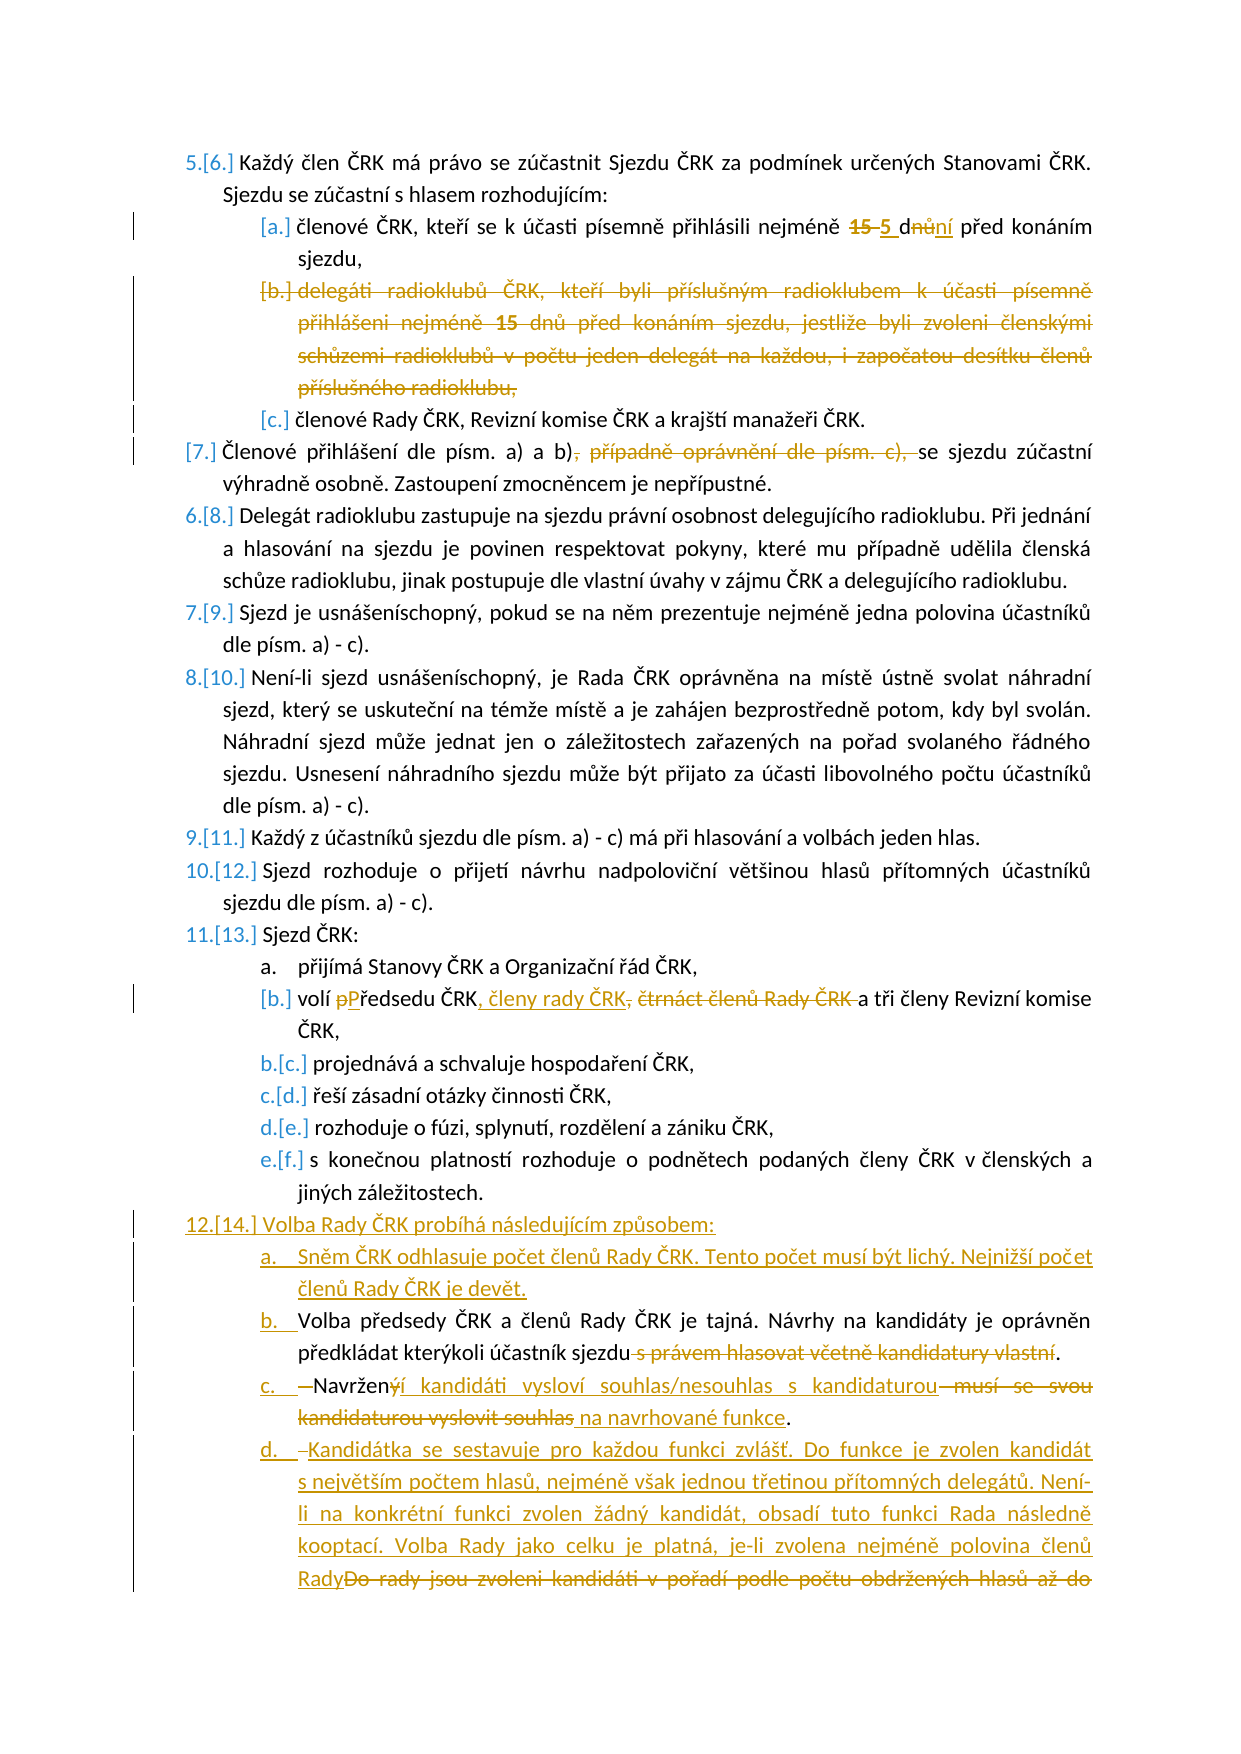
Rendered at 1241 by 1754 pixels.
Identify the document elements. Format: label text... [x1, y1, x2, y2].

list s konečnou platností rozhoduje o podnětech podaných členy ČRK v členských a jiných záležitostech. [260, 1145, 1093, 1206]
list Delegát radioklubu zastupuje na sjezdu právní osobnost delegujícího radioklubu. Při jednání a hlasování na sjezdu je povinen respektovat pokyny, které mu případně udělila členská schůze radioklubu, jinak postupuje dle vlastní úvahy v zájmu ČRK a delegujícího radioklubu. [185, 502, 1093, 594]
list členové Rady ČRK, Revizní komise ČRK a krajští manažeři ČRK. [260, 405, 1093, 433]
list Každý člen ČRK má právo se zúčastnit Sjezdu ČRK za podmínek určených Stanovami ČRK. Sjezdu se zúčastní s hlasem rozhodujícím: [185, 148, 1093, 208]
list Navržen. [260, 1371, 1093, 1431]
list Sjezd rozhoduje o přijetí návrhu nadpoloviční většinou hlasů přítomných účastníků sjezdu dle písm. a) - c). [185, 856, 1093, 916]
list rozhoduje o fúzi, splynutí, rozdělení a zániku ČRK, [260, 1113, 1093, 1141]
list Členové přihlášení dle písm. a) a b) se sjezdu zúčastní výhradně osobně. Zastoupení zmocněncem je nepřípustné. [185, 437, 1093, 497]
list Volba předsedy ČRK a členů Rady ČRK je tajná. Návrhy na kandidáty je oprávněn předkládat kterýkoli účastník sjezdu. [260, 1306, 1093, 1367]
list Sjezd je usnášeníschopný, pokud se na něm prezentuje nejméně jedna polovina účastníků dle písm. a) - c). [185, 598, 1093, 658]
list Sjezd ČRK: [185, 920, 1093, 948]
list řeší zásadní otázky činnosti ČRK, [260, 1081, 1093, 1109]
list Každý z účastníků sjezdu dle písm. a) - c) má při hlasování a volbách jeden hlas. [185, 823, 1093, 852]
list projednává a schvaluje hospodaření ČRK, [260, 1049, 1093, 1077]
list Není-li sjezd usnášeníschopný, je Rada ČRK oprávněna na místě ústně svolat náhradní sjezd, který se uskuteční na témže místě a je zahájen bezprostředně potom, kdy byl svolán. Náhradní sjezd může jednat jen o záležitostech zařazených na pořad svolaného řádného sjezdu. Usnesení náhradního sjezdu může být přijato za účasti libovolného počtu účastníků dle písm. a) - c). [185, 663, 1093, 819]
list volí ředsedu ČRK a tři členy Revizní komise ČRK, [260, 984, 1093, 1045]
list přijímá Stanovy ČRK a Organizační řád ČRK, [260, 952, 1093, 980]
list členové ČRK, kteří se k účasti písemně přihlásili nejméně d před konáním sjezdu, [260, 212, 1093, 272]
